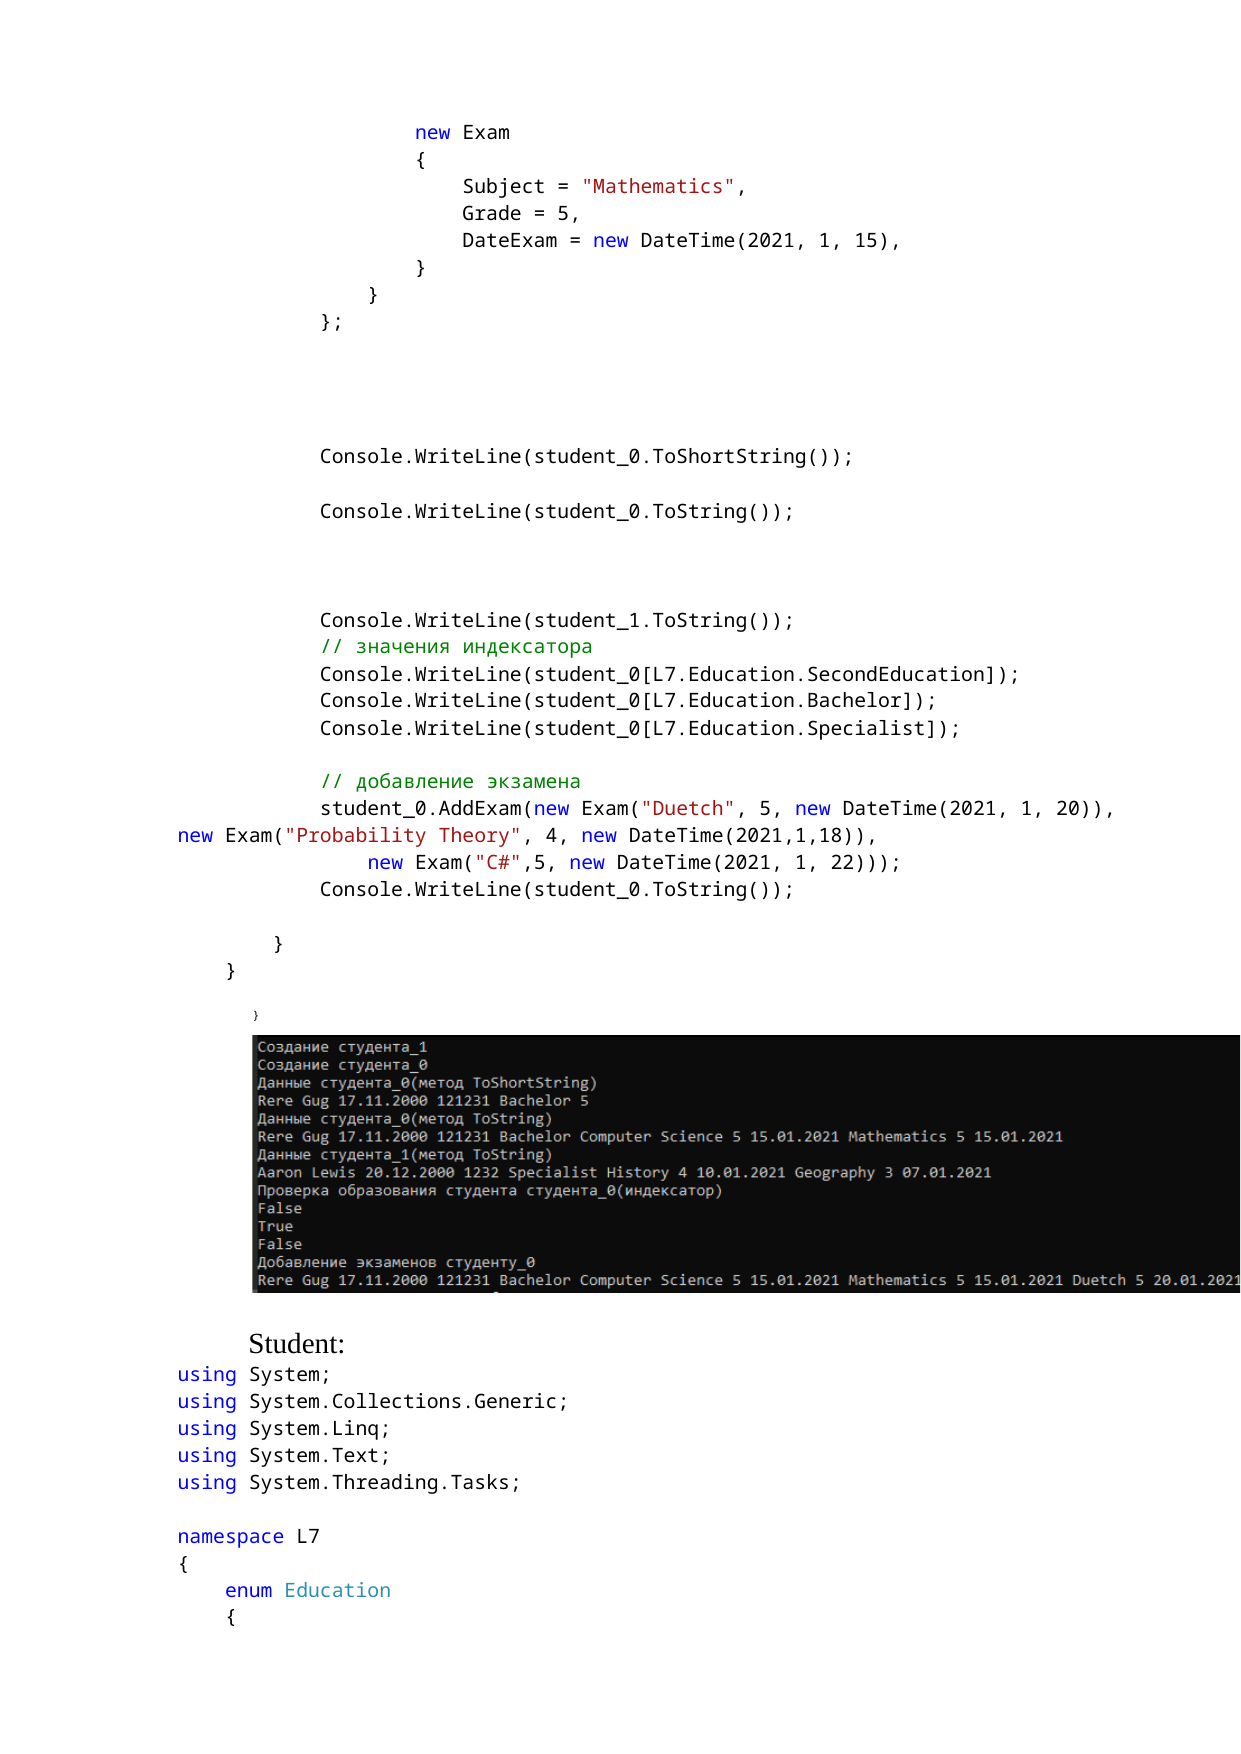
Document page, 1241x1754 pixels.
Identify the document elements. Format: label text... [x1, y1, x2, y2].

text Console.WriteLine(student_0[L7.Education.Specialist]); [177, 714, 1152, 741]
text { [177, 1603, 1152, 1630]
text using System.Linq; [177, 1414, 1152, 1441]
text using System.Threading.Tasks; [177, 1468, 1152, 1495]
text Console.WriteLine(student_0[L7.Education.Bachelor]); [177, 687, 1152, 714]
text Console.WriteLine(student_0[L7.Education.SecondEducation]); [177, 660, 1152, 687]
text } [177, 280, 1152, 307]
text } [177, 929, 1152, 957]
text }; [177, 307, 1152, 334]
list } [252, 996, 1152, 1023]
text // значения индексатора [177, 633, 1152, 660]
text Console.WriteLine(student_0.ToString()); [177, 876, 1152, 903]
text Console.WriteLine(student_0.ToString()); [177, 497, 1152, 524]
text } [177, 957, 1152, 983]
text // добавление экзамена [177, 768, 1152, 795]
text using System.Collections.Generic; [177, 1387, 1152, 1414]
text Subject = "Mathematics", [177, 172, 1152, 199]
text student_0.AddExam(new Exam("Duetch", 5, new DateTime(2021, 1, 20)), new Exam("Probability Theory", 4, new DateTime(2021,1,18)), [177, 795, 1152, 849]
text Grade = 5, [177, 199, 1152, 226]
text using System.Text; [177, 1441, 1152, 1468]
text Console.WriteLine(student_1.ToString()); [177, 606, 1152, 633]
text namespace L7 [177, 1522, 1152, 1549]
text enum Education [177, 1576, 1152, 1603]
text new Exam [177, 118, 1152, 145]
text } [177, 253, 1152, 280]
text new Exam("C#",5, new DateTime(2021, 1, 22))); [177, 849, 1152, 876]
text DateExam = new DateTime(2021, 1, 15), [177, 226, 1152, 253]
picture [252, 1035, 1241, 1293]
text Student: [177, 1326, 1152, 1360]
text { [177, 1549, 1152, 1576]
text Console.WriteLine(student_0.ToShortString()); [177, 442, 1152, 469]
text using System; [177, 1360, 1152, 1387]
text { [177, 145, 1152, 172]
